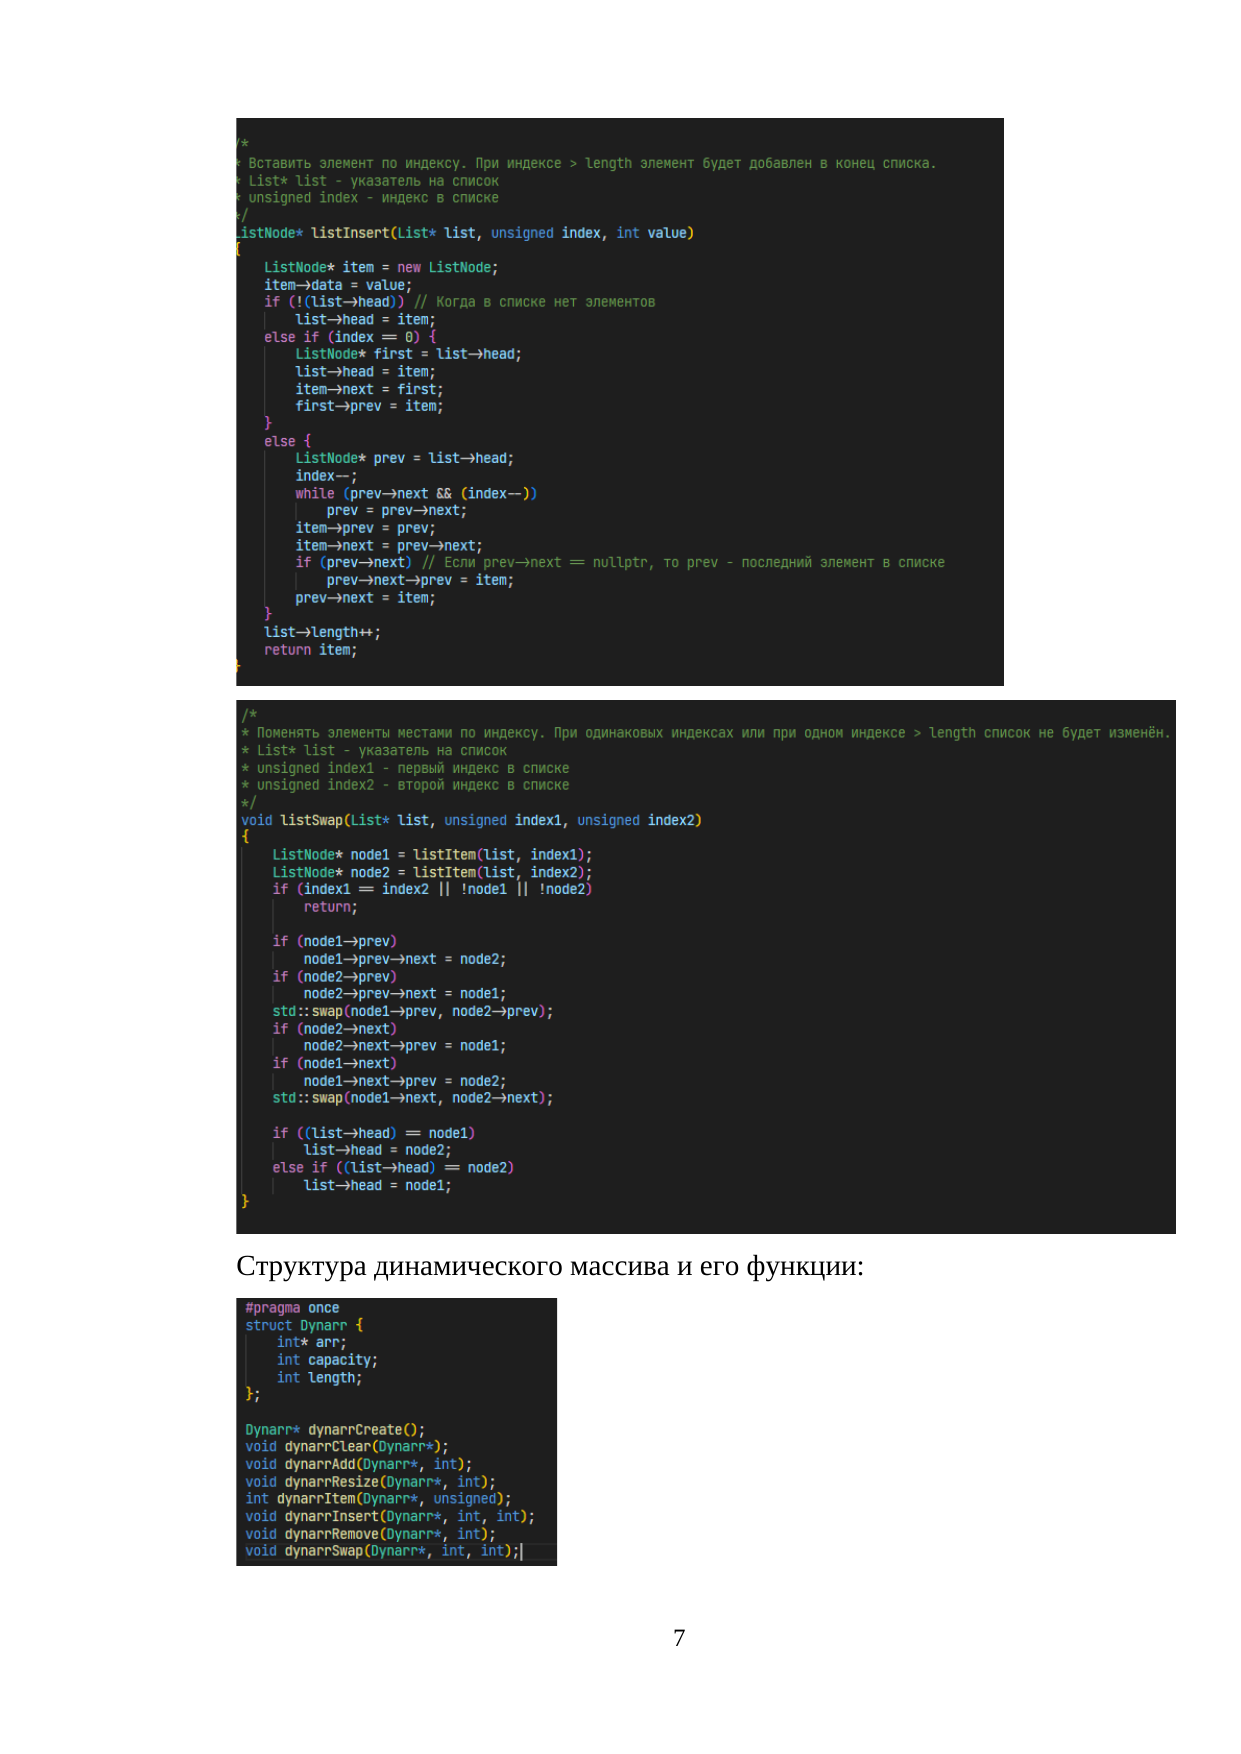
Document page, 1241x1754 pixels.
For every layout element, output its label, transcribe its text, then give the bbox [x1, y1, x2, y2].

text Структура динамического массива и его функции: [177, 1248, 1181, 1282]
picture [236, 700, 1176, 1234]
picture [236, 118, 1004, 686]
picture [236, 1298, 558, 1566]
